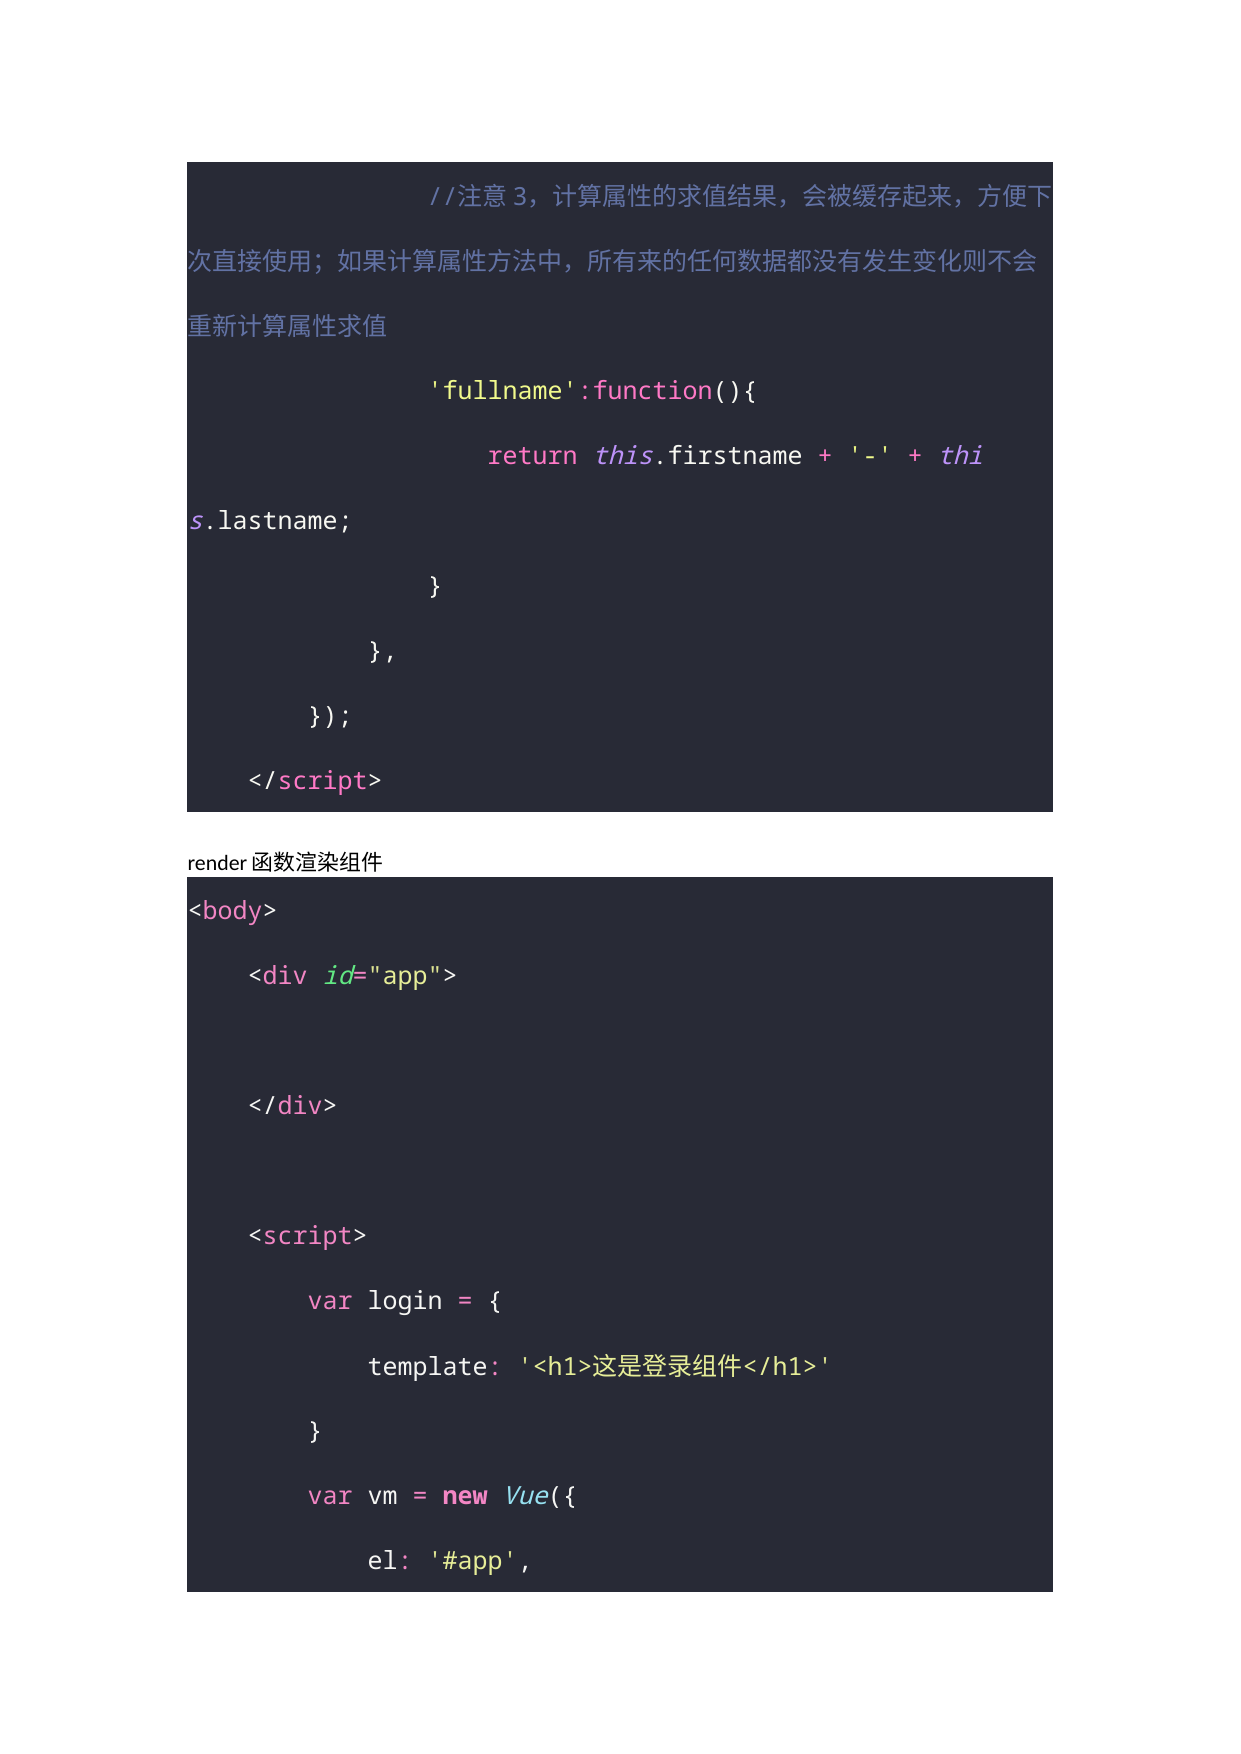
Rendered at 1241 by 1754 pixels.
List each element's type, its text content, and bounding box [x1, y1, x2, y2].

text } [187, 1397, 1053, 1462]
text </div> [187, 1072, 1053, 1137]
text }); [187, 682, 1053, 747]
text return this.firstname + '-' + this.lastname; [187, 422, 1053, 552]
text 'fullname':function(){ [187, 357, 1053, 422]
text }, [187, 617, 1053, 682]
text </script> [187, 747, 1053, 812]
text } [187, 552, 1053, 617]
text var vm = new Vue({ [187, 1462, 1053, 1527]
text var login = { [187, 1267, 1053, 1332]
text //注意3，计算属性的求值结果，会被缓存起来，方便下次直接使用；如果计算属性方法中，所有来的任何数据都没有发生变化则不会重新计算属性求值 [187, 162, 1053, 357]
text <body> [187, 877, 1053, 942]
text el: '#app', [187, 1527, 1053, 1592]
text render函数渲染组件 [187, 844, 1053, 877]
text <div id="app"> [187, 942, 1053, 1007]
text <script> [187, 1202, 1053, 1267]
text template: '<h1>这是登录组件</h1>' [187, 1332, 1053, 1397]
